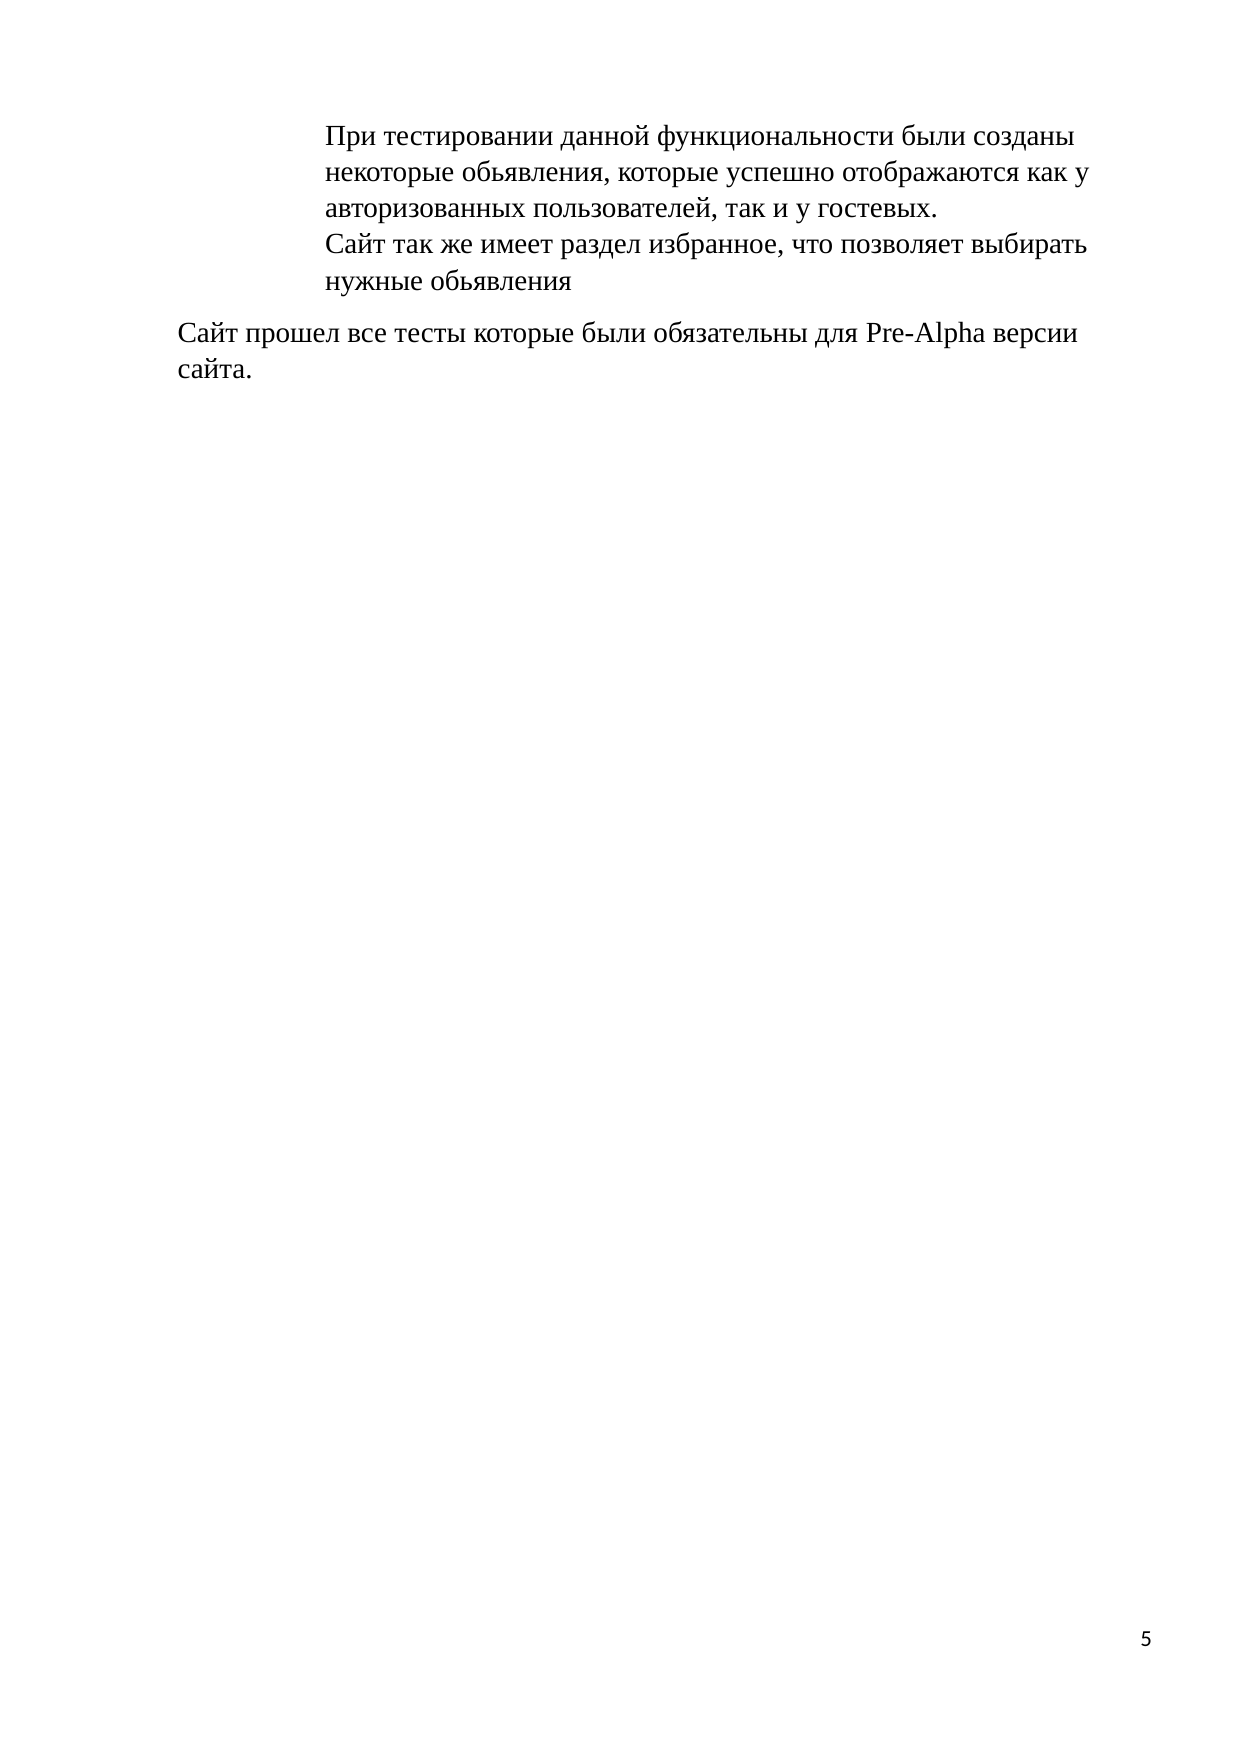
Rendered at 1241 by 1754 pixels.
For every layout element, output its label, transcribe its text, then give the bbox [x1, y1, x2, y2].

text Сайт прошел все тесты которые были обязательны для Pre-Alpha версии сайта. [177, 316, 1152, 385]
text При тестировании данной функциональности были созданы некоторые обьявления, которые успешно отображаются как у авторизованных пользователей, так и у гостевых. Сайт так же имеет раздел избранное, что позволяет выбирать нужные обьявления [325, 118, 1152, 296]
